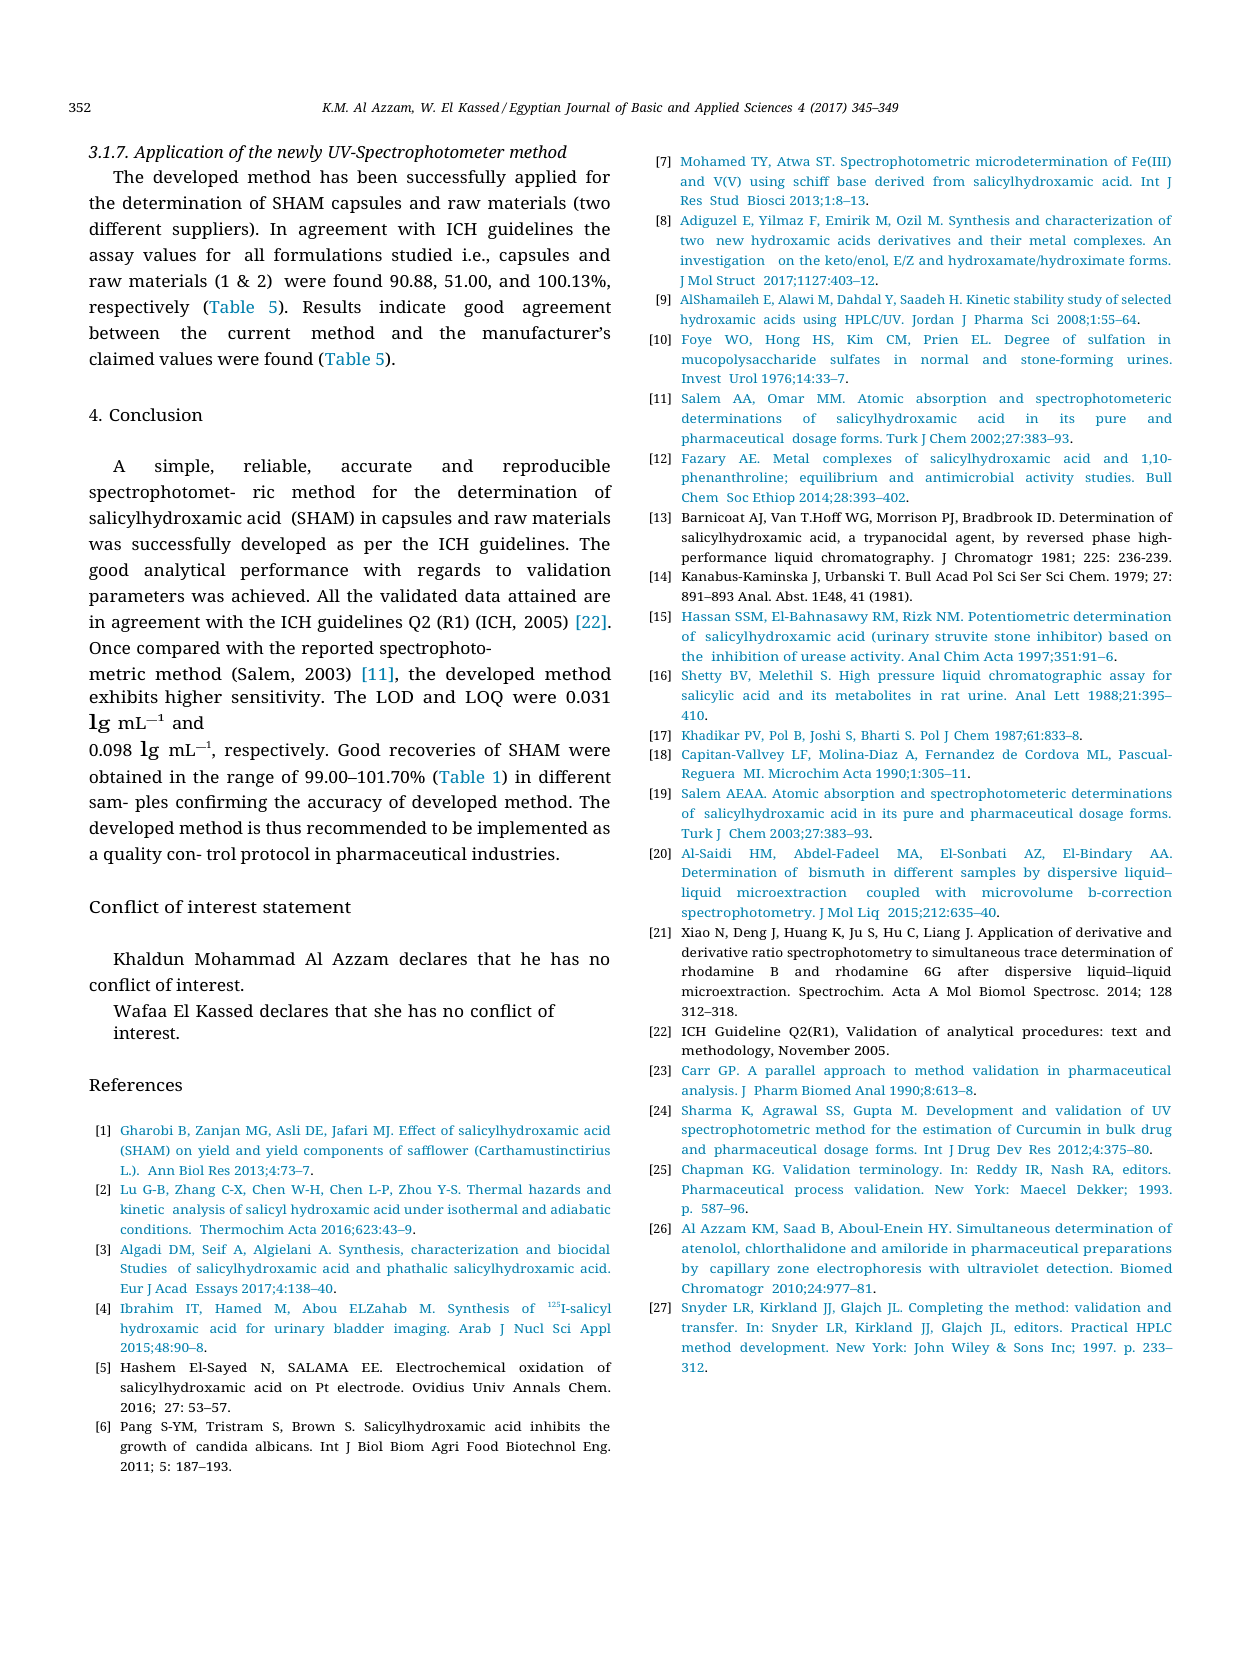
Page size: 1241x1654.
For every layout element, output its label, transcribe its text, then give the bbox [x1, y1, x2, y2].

picture [351, 1247, 359, 1252]
picture [762, 1108, 768, 1115]
picture [932, 176, 943, 184]
picture [150, 1244, 155, 1254]
picture [1019, 673, 1029, 678]
picture [813, 848, 818, 858]
picture [701, 1068, 709, 1073]
picture [578, 1204, 584, 1212]
picture [915, 1068, 925, 1073]
picture [1052, 296, 1057, 304]
picture [557, 1244, 563, 1252]
list Lu G-B, Zhang C-X, Chen W-H, Chen L-P, Zhou Y-S. Thermal hazards and kinetic analysis of salicyl hydroxamic acid under isothermal and adiabatic conditions. Thermochim Acta 2016;623:43–9. [95, 1181, 611, 1238]
picture [698, 771, 704, 778]
picture [1080, 808, 1085, 818]
picture [859, 770, 864, 778]
picture [1113, 294, 1119, 302]
list Hassan SSM, El-Bahnasawy RM, Rizk NM. Potentiometric determination of salicylhydroxamic acid (urinary struvite stone inhibitor) based on the inhibition of urease activity. Anal Chim Acta 1997;351:91–6. [649, 608, 1172, 665]
picture [876, 493, 889, 500]
picture [878, 733, 885, 740]
picture [704, 828, 712, 836]
picture [1122, 396, 1132, 401]
picture [705, 1167, 711, 1175]
picture [872, 396, 878, 403]
picture [455, 1246, 460, 1254]
picture [879, 235, 884, 245]
picture [853, 848, 858, 858]
picture [959, 790, 965, 798]
picture [925, 1323, 929, 1335]
picture [268, 1166, 275, 1173]
picture [877, 673, 883, 681]
picture [844, 315, 851, 322]
picture [864, 294, 870, 304]
picture [834, 908, 840, 915]
picture [124, 1303, 130, 1311]
picture [840, 433, 846, 441]
picture [1153, 1127, 1161, 1134]
picture [201, 1207, 208, 1217]
picture [756, 1186, 763, 1194]
picture [795, 791, 805, 796]
picture [504, 1266, 511, 1276]
picture [751, 869, 758, 877]
picture [967, 693, 973, 700]
picture [715, 1322, 721, 1330]
picture [813, 335, 819, 342]
picture [1015, 156, 1020, 166]
picture [963, 1108, 969, 1115]
list Hashem El-Sayed N, SALAMA EE. Electrochemical oxidation of salicylhydroxamic acid on Pt electrode. Ovidius Univ Annals Chem. 2016; 27: 53–57. [95, 1359, 611, 1416]
picture [862, 356, 867, 364]
picture [589, 1326, 595, 1334]
picture [840, 832, 853, 838]
picture [952, 651, 958, 659]
picture [120, 1204, 130, 1214]
picture [936, 1126, 942, 1134]
picture [182, 1184, 188, 1192]
picture [976, 1305, 982, 1312]
picture [950, 1263, 956, 1271]
picture [440, 1185, 446, 1192]
picture [1089, 217, 1094, 225]
picture [710, 1088, 717, 1098]
picture [977, 1185, 983, 1192]
picture [431, 1127, 436, 1135]
picture [389, 1148, 395, 1155]
list Barnicoat AJ, Van T.Hoff WG, Morrison PJ, Bradbrook ID. Determination of salicylhydroxamic acid, a trypanocidal agent, by reversed phase high- performance liquid chromatography. J Chromatogr 1981; 225: 236-239. [649, 509, 1172, 566]
picture [1000, 354, 1005, 364]
picture [1083, 396, 1089, 404]
picture [891, 732, 898, 740]
picture [895, 1342, 903, 1352]
picture [772, 612, 779, 619]
picture [1154, 475, 1160, 482]
picture [732, 195, 737, 205]
picture [1080, 357, 1090, 362]
list Mohamed TY, Atwa ST. Spectrophotometric microdetermination of Fe(III) and V(V) using schiff base derived from salicylhydroxamic acid. Int J Res Stud Biosci 2013;1:8–13. [655, 153, 1172, 209]
picture [700, 1224, 706, 1233]
picture [499, 1125, 505, 1133]
picture [926, 1342, 932, 1350]
picture [1021, 1345, 1027, 1352]
picture [839, 1068, 845, 1076]
picture [682, 612, 692, 619]
picture [539, 1128, 547, 1135]
picture [710, 751, 719, 759]
picture [944, 752, 952, 757]
picture [1052, 475, 1060, 482]
picture [782, 314, 788, 322]
picture [815, 1088, 821, 1095]
picture [1159, 851, 1165, 858]
list Al-Saidi HM, Abdel-Fadeel MA, El-Sonbati AZ, El-Bindary AA. Determination of bismuth in different samples by dispersive liquid–liquid microextraction coupled with microvolume b-correction spectrophotometry. J Mol Liq 2015;212:635–40. [649, 845, 1172, 921]
picture [948, 295, 955, 302]
picture [681, 851, 687, 858]
picture [244, 1227, 250, 1234]
picture [720, 848, 725, 858]
picture [741, 1342, 746, 1352]
picture [973, 1322, 979, 1330]
picture [814, 1284, 822, 1291]
picture [1003, 456, 1009, 463]
picture [1127, 1148, 1140, 1154]
picture [142, 1263, 147, 1273]
picture [860, 731, 866, 740]
picture [385, 1126, 390, 1138]
picture [1115, 1304, 1121, 1312]
picture [680, 314, 687, 324]
picture [1058, 1302, 1063, 1312]
picture [236, 1204, 242, 1212]
picture [317, 1326, 324, 1336]
picture [792, 1345, 802, 1350]
picture [793, 455, 802, 463]
picture [973, 908, 988, 915]
picture [600, 1263, 605, 1273]
picture [1049, 258, 1056, 268]
picture [713, 1187, 723, 1192]
text Wafaa El Kassed declares that she has no conflict of interest. [113, 999, 611, 1045]
picture [966, 1126, 972, 1134]
picture [877, 413, 883, 421]
picture [830, 317, 836, 324]
list Salem AEAA. Atomic absorption and spectrophotometeric determinations of salicylhydroxamic acid in its pure and pharmaceutical dosage forms. Turk J Chem 2003;27:383–93. [649, 785, 1172, 842]
picture [777, 811, 783, 818]
text The developed method has been successfully applied for the determination of SHAM capsules and raw materials (two different suppliers). In agreement with ICH guidelines the assay values for all formulations studied i.e., capsules and raw materials (1 & 2) were found 90.88, 51.00, and 100.13%, respectively (Table 5). Results indicate good agreement between the current method and the manufacturer’s claimed values were found (Table 5). [88, 166, 611, 371]
picture [1081, 1105, 1086, 1115]
picture [738, 651, 744, 658]
picture [1166, 1223, 1172, 1231]
picture [266, 1148, 276, 1158]
picture [823, 176, 830, 184]
picture [724, 651, 730, 659]
picture [787, 791, 793, 798]
picture [909, 849, 915, 858]
picture [1129, 808, 1135, 816]
picture [1119, 750, 1125, 757]
picture [1031, 1165, 1037, 1172]
picture [1049, 1305, 1055, 1312]
picture [966, 255, 971, 265]
picture [862, 315, 868, 324]
picture [255, 1263, 260, 1273]
picture [1091, 870, 1099, 875]
picture [893, 654, 900, 664]
picture [1013, 1067, 1020, 1075]
picture [1015, 693, 1021, 700]
picture [1158, 691, 1171, 700]
picture [1165, 1127, 1171, 1134]
picture [938, 769, 951, 775]
picture [729, 297, 736, 304]
list Fazary AE. Metal complexes of salicylhydroxamic acid and 1,10- phenanthroline; equilibrium and antimicrobial activity studies. Bull Chem Soc Ethiop 2014;28:393–402. [649, 450, 1172, 506]
picture [977, 1165, 983, 1172]
picture [699, 1144, 704, 1154]
picture [391, 1228, 404, 1234]
picture [1005, 1124, 1011, 1132]
picture [834, 1167, 840, 1174]
picture [1081, 670, 1087, 678]
picture [937, 294, 944, 304]
picture [1087, 294, 1093, 302]
picture [186, 1304, 198, 1311]
picture [680, 237, 685, 245]
picture [595, 1206, 602, 1214]
picture [855, 1068, 861, 1075]
picture [918, 788, 923, 798]
picture [535, 1148, 541, 1155]
picture [1152, 670, 1158, 678]
picture [982, 1345, 989, 1355]
list Salem AA, Omar MM. Atomic absorption and spectrophotometeric determinations of salicylhydroxamic acid in its pure and pharmaceutical dosage forms. Turk J Chem 2002;27:383–93. [649, 390, 1172, 447]
picture [919, 1345, 925, 1352]
picture [419, 1326, 425, 1333]
picture [1002, 731, 1007, 740]
picture [233, 1247, 239, 1254]
picture [1006, 159, 1012, 166]
picture [747, 1066, 753, 1075]
picture [797, 1322, 802, 1332]
picture [872, 314, 891, 326]
picture [682, 868, 688, 875]
picture [924, 335, 930, 342]
picture [838, 1224, 844, 1233]
picture [862, 215, 870, 225]
picture [867, 395, 872, 403]
picture [685, 730, 693, 736]
picture [1046, 613, 1053, 619]
picture [488, 1128, 495, 1138]
picture [912, 453, 918, 461]
text metric method (Salem, 2003) [11], the developed method exhibits higher sensitivity. The LOD and LOQ were 0.031 lg mL—1 and [88, 663, 611, 735]
picture [1106, 472, 1111, 482]
picture [861, 337, 871, 342]
text 0.098 lg mL—1, respectively. Good recoveries of SHAM were obtained in the range of 99.00–101.70% (Table 1) in different sam- ples confirming the accuracy of developed method. The developed method is thus recommended to be implemented as a quality con- trol protocol in pharmaceutical industries. [88, 735, 611, 865]
picture [1020, 1125, 1030, 1134]
picture [726, 357, 732, 364]
picture [931, 314, 937, 322]
picture [1027, 356, 1032, 364]
picture [1036, 255, 1043, 267]
picture [1100, 1324, 1107, 1332]
picture [1014, 176, 1020, 184]
picture [1077, 1185, 1083, 1192]
list ICH Guideline Q2(R1), Validation of analytical procedures: text and methodology, November 2005. [649, 1023, 1172, 1059]
picture [681, 1224, 687, 1233]
picture [906, 868, 912, 875]
picture [793, 337, 799, 344]
list Xiao N, Deng J, Huang K, Ju S, Hu C, Liang J. Application of derivative and derivative ratio spectrophotometry to simultaneous trace determination of rhodamine B and rhodamine 6G after dispersive liquid–liquid microextraction. Spectrochim. Acta A Mol Biomol Spectrosc. 2014; 128 312–318. [649, 924, 1172, 1020]
picture [751, 294, 758, 304]
picture [961, 395, 968, 403]
picture [737, 1124, 743, 1132]
picture [1100, 1302, 1105, 1312]
picture [760, 238, 767, 248]
picture [1046, 179, 1052, 186]
picture [955, 692, 960, 700]
picture [801, 811, 811, 816]
picture [763, 808, 768, 818]
picture [682, 769, 688, 776]
picture [718, 730, 725, 740]
picture [682, 454, 688, 461]
picture [346, 1207, 356, 1212]
picture [482, 1323, 488, 1331]
picture [1079, 258, 1090, 263]
picture [824, 255, 832, 263]
picture [853, 294, 860, 302]
list AlShamaileh E, Alawi M, Dahdal Y, Saadeh H. Kinetic stability study of selected hydroxamic acids using HPLC/UV. Jordan J Pharma Sci 2008;1:55–64. [655, 291, 1172, 328]
picture [709, 218, 715, 225]
picture [253, 1247, 259, 1254]
text A simple, reliable, accurate and reproducible spectrophotomet- ric method for the determination of salicylhydroxamic acid (SHAM) in capsules and raw materials was successfully developed as per the ICH guidelines. The good analytical performance with regards to validation parameters was achieved. All the validated data attained are in agreement with the ICH guidelines Q2 (R1) (ICH, 2005) [22]. Once compared with the reported spectrophoto- [88, 454, 611, 659]
picture [169, 1245, 175, 1252]
picture [909, 433, 917, 441]
picture [915, 297, 921, 304]
picture [855, 692, 860, 700]
picture [245, 1323, 251, 1331]
picture [824, 377, 837, 383]
picture [1087, 790, 1092, 798]
picture [710, 1126, 720, 1134]
picture [1138, 1105, 1144, 1113]
picture [1070, 179, 1080, 184]
picture [802, 1086, 809, 1093]
picture [1094, 1184, 1103, 1194]
picture [310, 1185, 319, 1192]
picture [853, 255, 857, 267]
list Carr GP. A parallel approach to method validation in pharmaceutical analysis. J Pharm Biomed Anal 1990;8:613–8. [649, 1062, 1172, 1099]
list Shetty BV, Melethil S. High pressure liquid chromatographic assay for salicylic acid and its metabolites in rat urine. Anal Lett 1988;21:395–410. [649, 667, 1172, 724]
list Capitan-Vallvey LF, Molina-Diaz A, Fernandez de Cordova ML, Pascual-Reguera MI. Microchim Acta 1990;1:305–11. [649, 746, 1172, 783]
picture [1124, 315, 1136, 324]
picture [1165, 413, 1170, 423]
picture [956, 218, 970, 228]
picture [939, 317, 946, 324]
picture [857, 1106, 868, 1115]
picture [291, 1145, 296, 1155]
picture [396, 1145, 402, 1153]
picture [1041, 396, 1047, 404]
picture [1022, 1322, 1027, 1332]
text Khaldun Mohammad Al Azzam declares that he has no conflict of interest. [88, 947, 611, 996]
list Sharma K, Agrawal SS, Gupta M. Development and validation of UV spectrophotometric method for the estimation of Curcumin in bulk drug and pharmaceutical dosage forms. Int J Drug Dev Res 2012;4:375–80. [649, 1102, 1172, 1158]
picture [711, 693, 718, 703]
picture [821, 493, 828, 500]
list Application of the newly UV-Spectrophotometer method [89, 140, 611, 163]
picture [905, 1266, 913, 1271]
picture [406, 1184, 412, 1192]
picture [867, 690, 873, 698]
picture [920, 237, 926, 245]
picture [1102, 1184, 1110, 1194]
picture [330, 1207, 342, 1214]
picture [751, 157, 760, 164]
picture [561, 1326, 569, 1331]
picture [324, 353, 329, 363]
picture [1120, 1145, 1126, 1154]
picture [311, 1285, 321, 1291]
picture [398, 1303, 404, 1311]
picture [742, 1303, 748, 1310]
picture [986, 788, 992, 796]
picture [199, 1225, 207, 1232]
picture [322, 1207, 328, 1214]
picture [788, 1325, 795, 1335]
picture [842, 769, 848, 778]
picture [836, 295, 843, 304]
list Chapman KG. Validation terminology. In: Reddy IR, Nash RA, editors. Pharmaceutical process validation. New York: Maecel Dekker; 1993. p. 587–96. [649, 1161, 1172, 1218]
picture [971, 1147, 979, 1154]
picture [699, 733, 705, 740]
list Adiguzel E, Yilmaz F, Emirik M, Ozil M. Synthesis and characterization of two new hydroxamic acids derivatives and their metal complexes. An investigation on the keto/enol, E/Z and hydroxamate/hydroximate forms. J Mol Struct 2017;1127:403–12. [655, 212, 1172, 289]
picture [378, 668, 382, 678]
picture [448, 1125, 454, 1133]
picture [765, 492, 771, 500]
picture [693, 159, 699, 166]
picture [779, 733, 785, 740]
text Conflict of interest statement [89, 896, 611, 919]
picture [1126, 357, 1132, 364]
list Foye WO, Hong HS, Kim CM, Prien EL. Degree of sulfation in mucopolysaccharide sulfates in normal and stone-forming urines. Invest Urol 1976;14:33–7. [649, 331, 1172, 388]
picture [958, 1145, 964, 1152]
picture [749, 1286, 756, 1296]
picture [1042, 890, 1048, 897]
picture [276, 1284, 283, 1291]
picture [302, 1306, 308, 1313]
picture [779, 1302, 787, 1310]
picture [841, 870, 847, 877]
picture [399, 1126, 405, 1133]
picture [836, 472, 842, 480]
picture [866, 416, 873, 426]
picture [159, 1326, 167, 1333]
picture [970, 1108, 976, 1116]
picture [879, 612, 885, 621]
list Gharobi B, Zanjan MG, Asli DE, Jafari MJ. Effect of salicylhydroxamic acid (SHAM) on yield and yield components of safflower (Carthamustinctirius L.). Ann Biol Res 2013;4:73–7. [95, 1122, 611, 1179]
picture [835, 1323, 841, 1330]
picture [1121, 238, 1129, 245]
picture [571, 1247, 577, 1254]
picture [529, 1303, 535, 1311]
picture [880, 1184, 885, 1194]
picture [1029, 1145, 1035, 1152]
picture [793, 731, 800, 738]
picture [1001, 317, 1014, 322]
picture [460, 1306, 468, 1311]
picture [881, 1345, 887, 1352]
picture [1032, 357, 1038, 364]
picture [1127, 217, 1134, 225]
picture [1076, 1065, 1082, 1073]
list Ibrahim IT, Hamed M, Abou ELZahab M. Synthesis of 125I-salicyl hydroxamic acid for urinary bladder imaging. Arab J Nucl Sci Appl 2015;48:90–8. [95, 1300, 611, 1356]
picture [990, 237, 996, 245]
picture [355, 1323, 360, 1333]
picture [907, 159, 913, 166]
picture [1063, 849, 1069, 856]
picture [778, 396, 788, 401]
picture [736, 789, 742, 796]
picture [682, 1185, 688, 1192]
picture [739, 257, 746, 265]
list Snyder LR, Kirkland JJ, Glajch JL. Completing the method: validation and transfer. In: Snyder LR, Kirkland JJ, Glajch JL, editors. Practical HPLC method development. New York: John Wiley & Sons Inc; 1997. p. 233–312. [649, 1299, 1172, 1376]
picture [847, 159, 853, 167]
picture [982, 314, 989, 324]
picture [712, 317, 718, 324]
list Algadi DM, Seif A, Algielani A. Synthesis, characterization and biocidal Studies of salicylhydroxamic acid and phathalic salicylhydroxamic acid. Eur J Acad Essays 2017;4:138–40. [95, 1241, 611, 1297]
picture [1123, 1345, 1129, 1353]
picture [978, 808, 984, 816]
picture [983, 1147, 989, 1154]
picture [700, 156, 706, 164]
picture [778, 179, 784, 186]
picture [701, 278, 707, 285]
picture [939, 908, 945, 915]
picture [1093, 337, 1099, 344]
picture [786, 771, 797, 776]
list Pang S-YM, Tristram S, Brown S. Salicylhydroxamic acid inhibits the growth of candida albicans. Int J Biol Biom Agri Food Biotechnol Eng. 2011; 5: 187–193. [95, 1418, 611, 1475]
picture [850, 1288, 862, 1293]
picture [917, 416, 925, 423]
picture [810, 413, 816, 421]
picture [1122, 176, 1127, 186]
picture [786, 495, 792, 503]
picture [802, 317, 809, 324]
picture [1027, 456, 1037, 461]
picture [382, 1185, 388, 1192]
picture [982, 1226, 988, 1233]
picture [733, 374, 739, 383]
picture [903, 612, 909, 619]
picture [1002, 811, 1012, 816]
picture [836, 176, 842, 184]
picture [332, 1184, 343, 1192]
picture [1105, 1124, 1111, 1132]
picture [902, 255, 906, 267]
picture [925, 1305, 935, 1310]
list Kanabus-Kaminska J, Urbanski T. Bull Acad Pol Sci Ser Sci Chem. 1979; 27: 891–893 Anal. Abst. 1E48, 41 (1981). [649, 568, 1172, 605]
picture [997, 1145, 1003, 1152]
text References [89, 1073, 611, 1096]
picture [466, 1185, 474, 1192]
picture [916, 1167, 922, 1174]
picture [757, 612, 763, 619]
picture [403, 1207, 409, 1214]
picture [1156, 1106, 1162, 1115]
picture [825, 1144, 830, 1154]
picture [1076, 396, 1082, 403]
picture [1100, 1068, 1110, 1073]
list Al Azzam KM, Saad B, Aboul-Enein HY. Simultaneous determination of atenolol, chlorthalidone and amiloride in pharmaceutical preparations by capillary zone electrophoresis with ultraviolet detection. Biomed Chromatogr 2010;24:977–81. [649, 1220, 1172, 1297]
picture [713, 436, 723, 441]
list Conclusion [89, 403, 611, 426]
picture [857, 394, 863, 403]
picture [1045, 810, 1051, 818]
picture [742, 396, 748, 403]
picture [682, 335, 688, 342]
picture [789, 1146, 796, 1154]
picture [1132, 157, 1138, 164]
list Khadikar PV, Pol B, Joshi S, Bharti S. Pol J Chem 1987;61:833–8. [649, 727, 1184, 744]
picture [318, 1245, 324, 1254]
picture [417, 1244, 423, 1252]
